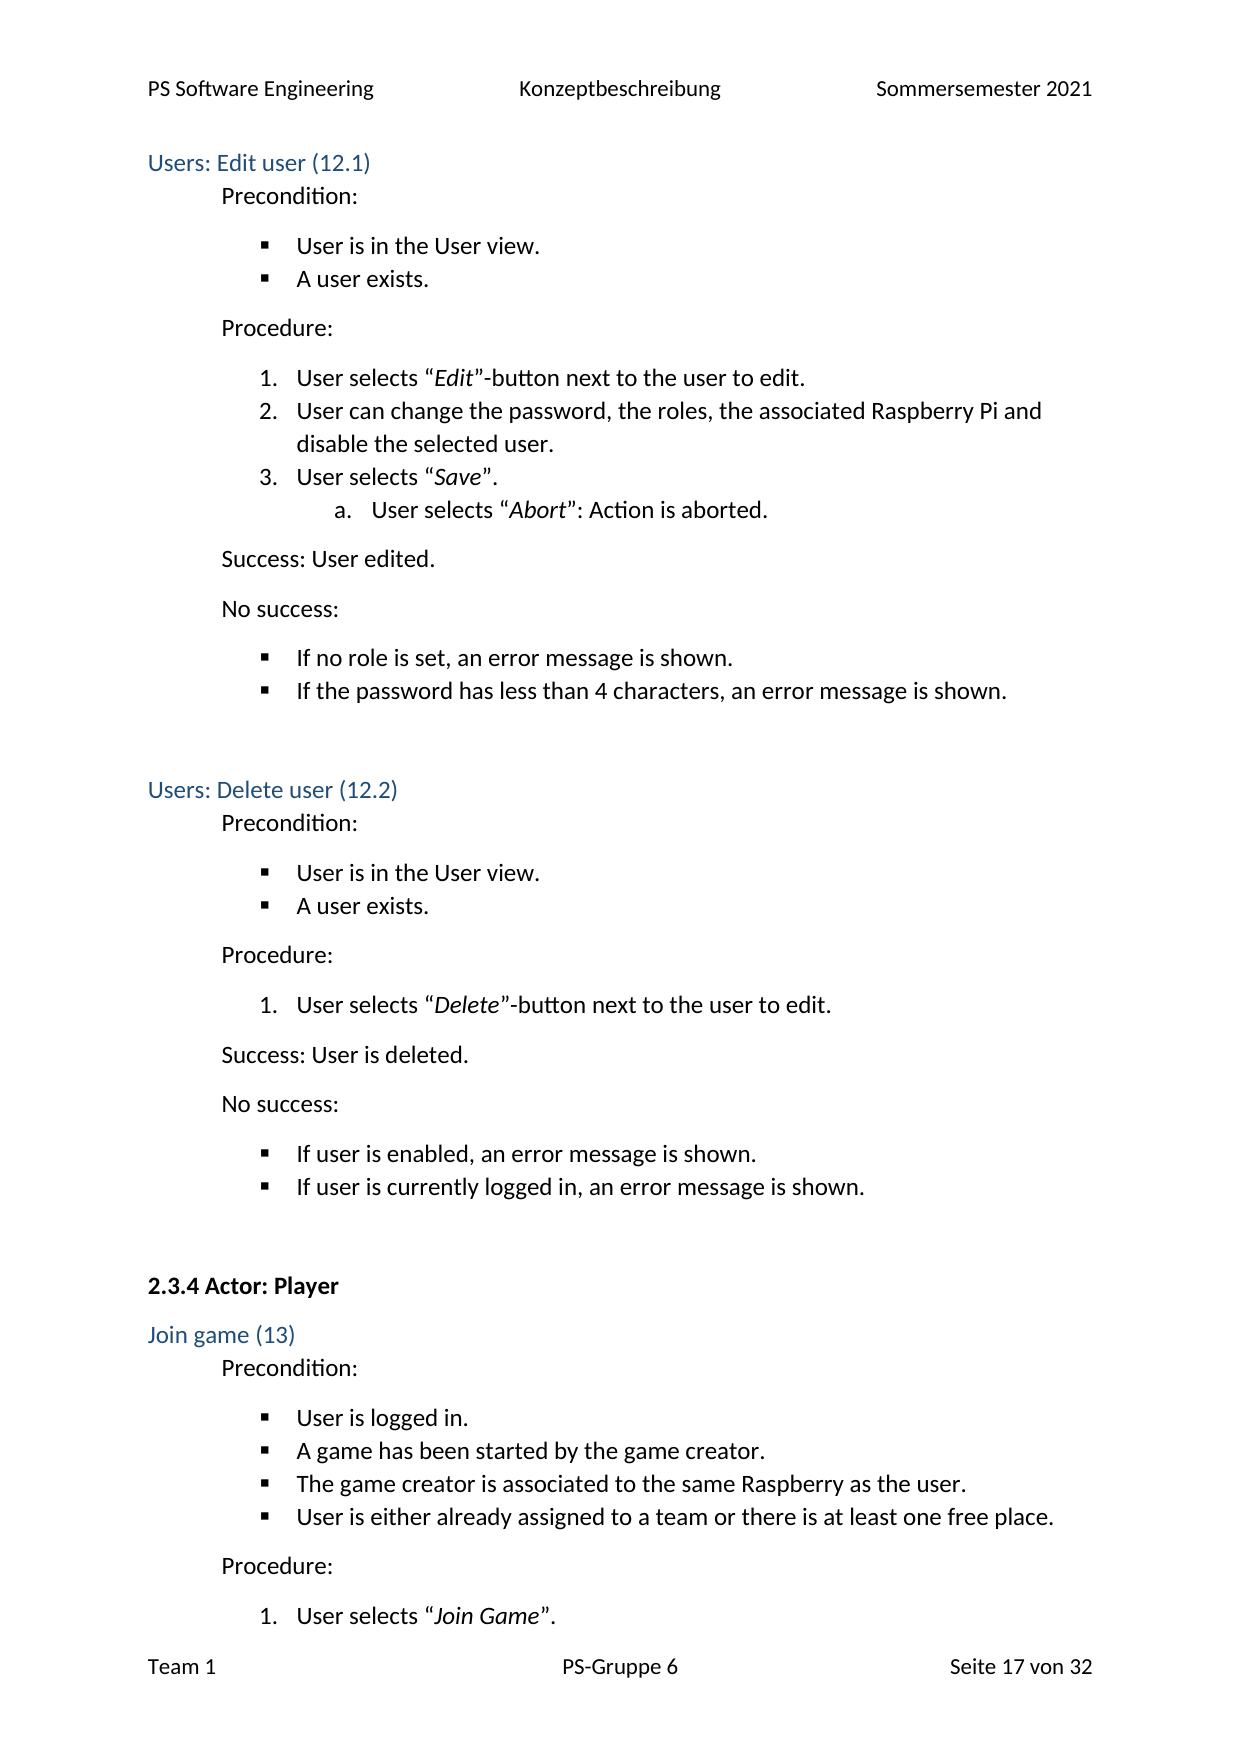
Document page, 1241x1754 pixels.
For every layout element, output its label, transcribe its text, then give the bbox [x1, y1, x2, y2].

list User selects “Join Game”. [259, 1600, 1093, 1631]
list If the password has less than 4 characters, an error message is shown. [259, 676, 1093, 706]
text Procedure: [148, 313, 1093, 343]
text Precondition: [148, 181, 1093, 211]
list User selects “Edit”-button next to the user to edit. [259, 362, 1093, 393]
list User selects “Save”. [259, 461, 1093, 491]
list User selects “Delete”-button next to the user to edit. [259, 989, 1093, 1020]
text Precondition: [221, 1353, 1093, 1383]
text Success: User edited. [148, 543, 1093, 574]
text Success: User is deleted. [148, 1039, 1093, 1069]
list If no role is set, an error message is shown. [259, 643, 1093, 673]
text Precondition: [148, 808, 1093, 838]
list A game has been started by the game creator. [259, 1435, 1093, 1466]
list User is logged in. [259, 1402, 1093, 1433]
subtitle Users: Delete user (12.2) [148, 775, 1093, 805]
list User is in the User view. [259, 230, 1093, 261]
list If user is currently logged in, an error message is shown. [259, 1171, 1093, 1201]
list User can change the password, the roles, the associated Raspberry Pi and disable the selected user. [259, 395, 1093, 458]
list A user exists. [259, 263, 1093, 293]
list User is in the User view. [259, 857, 1093, 888]
list A user exists. [259, 890, 1093, 921]
subtitle Users: Edit user (12.1) [148, 148, 1093, 178]
text No success: [148, 1088, 1093, 1119]
text Procedure: [148, 1551, 1093, 1581]
text 2.3.4 Actor: Player [148, 1270, 1093, 1301]
list User selects “Abort”: Action is aborted. [334, 494, 1093, 524]
subtitle Join game (13) [148, 1320, 1093, 1350]
list User is either already assigned to a team or there is at least one free place. [259, 1501, 1093, 1531]
list If user is enabled, an error message is shown. [259, 1138, 1093, 1168]
text Procedure: [148, 940, 1093, 970]
text No success: [148, 593, 1093, 623]
list The game creator is associated to the same Raspberry as the user. [259, 1468, 1093, 1498]
